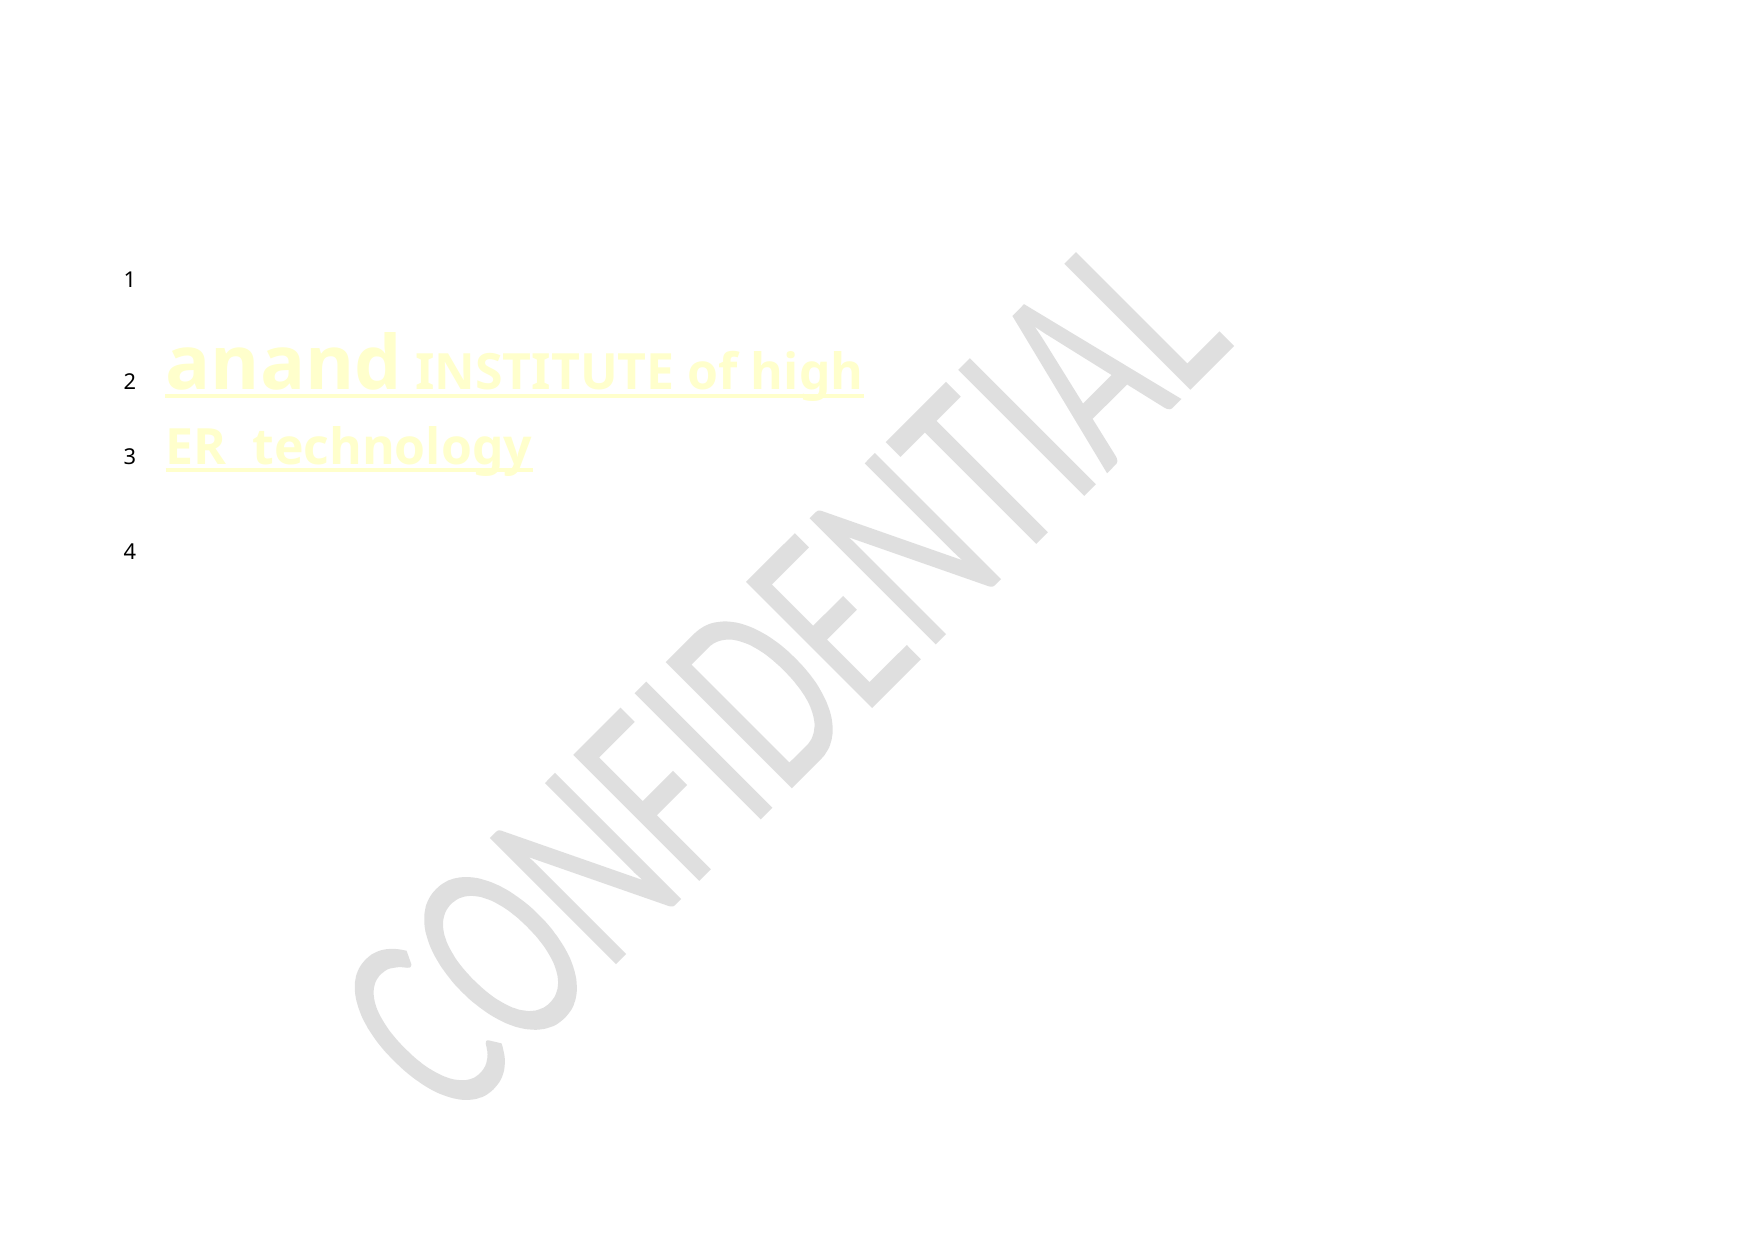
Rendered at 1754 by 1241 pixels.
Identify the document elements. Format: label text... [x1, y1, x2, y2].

text ER technology [165, 411, 1399, 479]
text anand INSTITUTE of high [165, 309, 1399, 411]
